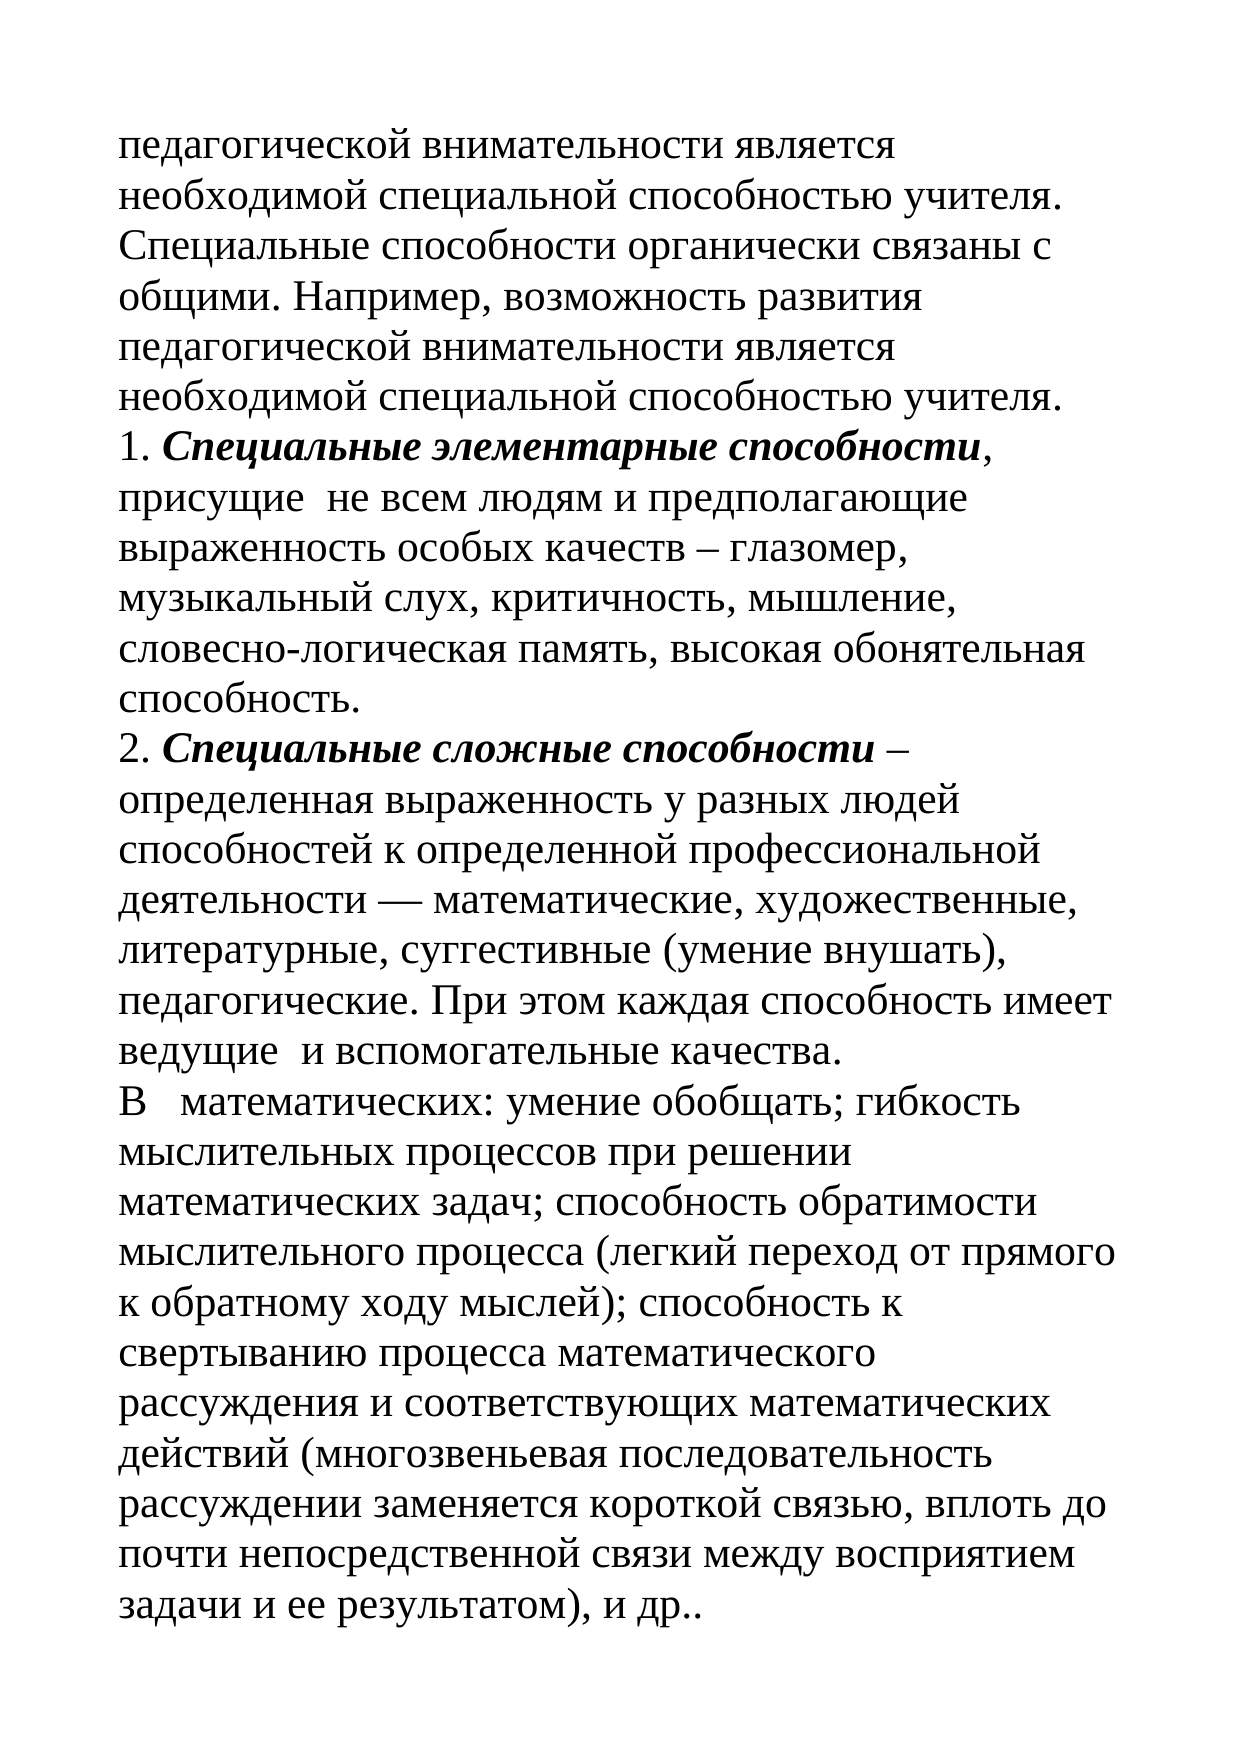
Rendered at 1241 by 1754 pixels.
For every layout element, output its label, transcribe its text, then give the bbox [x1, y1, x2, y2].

text 2. Специальные сложные способности – определенная выраженность у разных людей способностей к определенной профессиональной деятельности — математические, художественные, литературные, суггестивные (умение внушать), педагогические. При этом каждая способность имеет ведущие и вспомогательные качества. [118, 722, 1122, 1074]
text 1. Специальные элементарные способности, присущие не всем людям и предполагающие выраженность особых качеств – глазомер, музыкальный слух, критичность, мышление, словесно-логическая память, высокая обонятельная способность. [118, 420, 1122, 722]
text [118, 118, 1122, 420]
text В математических: умение обобщать; гибкость мыслительных процессов при решении математических задач; способность обратимости мыслительного процесса (легкий переход от прямого к обратному ходу мыслей); способность к свертыванию процесса математического рассуждения и соответствующих математических действий (многозвеньевая последовательность рассуждении заменяется короткой связью, вплоть до почти непосредственной связи между восприятием задачи и ее результатом), и др.. [118, 1074, 1122, 1627]
